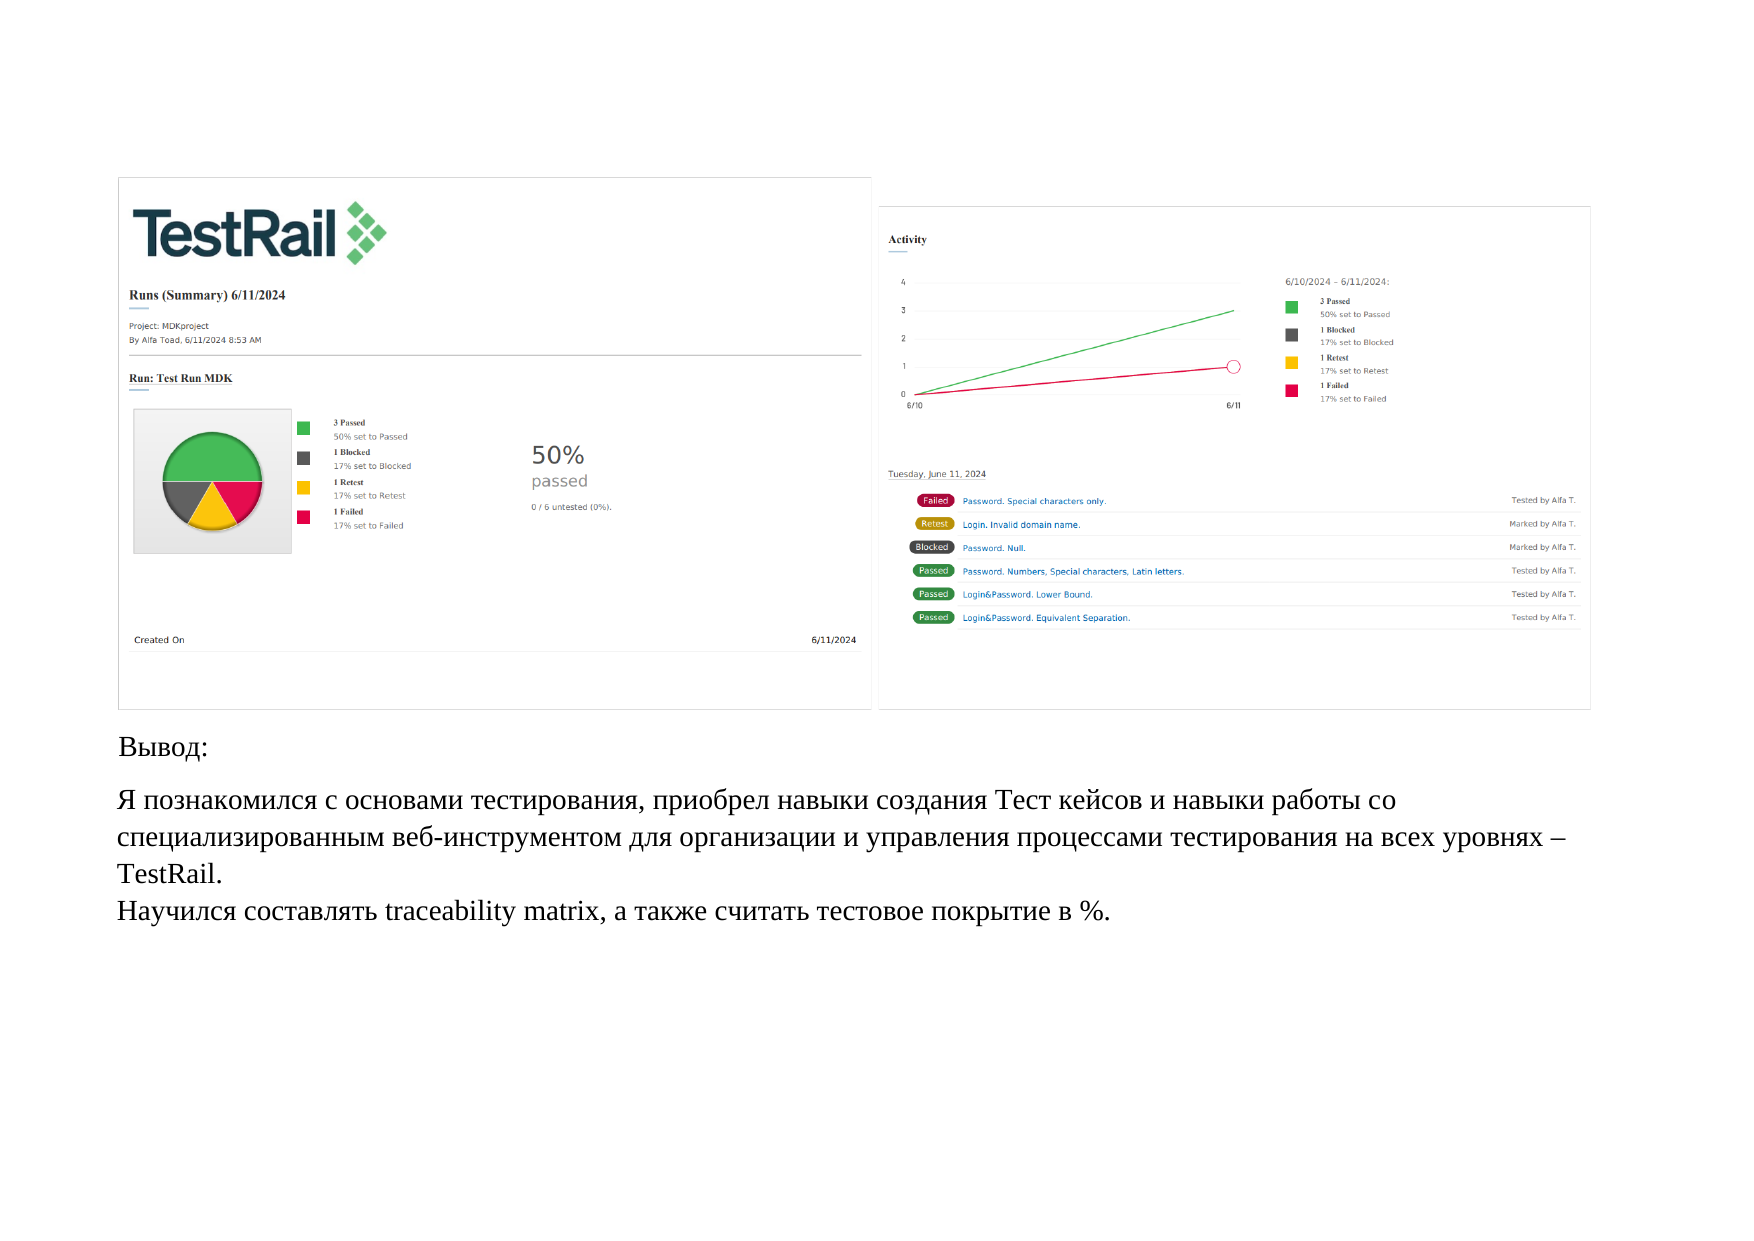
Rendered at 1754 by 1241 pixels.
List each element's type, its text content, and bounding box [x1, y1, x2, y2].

text Научился составлять traceability matrix, а также считать тестовое покрытие в %. [117, 893, 1658, 926]
picture [878, 206, 1591, 710]
text Я познакомился с основами тестирования, приобрел навыки создания Тест кейсов и навыки работы сo специализированным веб-инструментом для организации и управления процессами тестирования на всех уровнях – TestRail. [117, 782, 1658, 889]
text Вывод: [118, 729, 1665, 763]
picture [118, 177, 872, 710]
